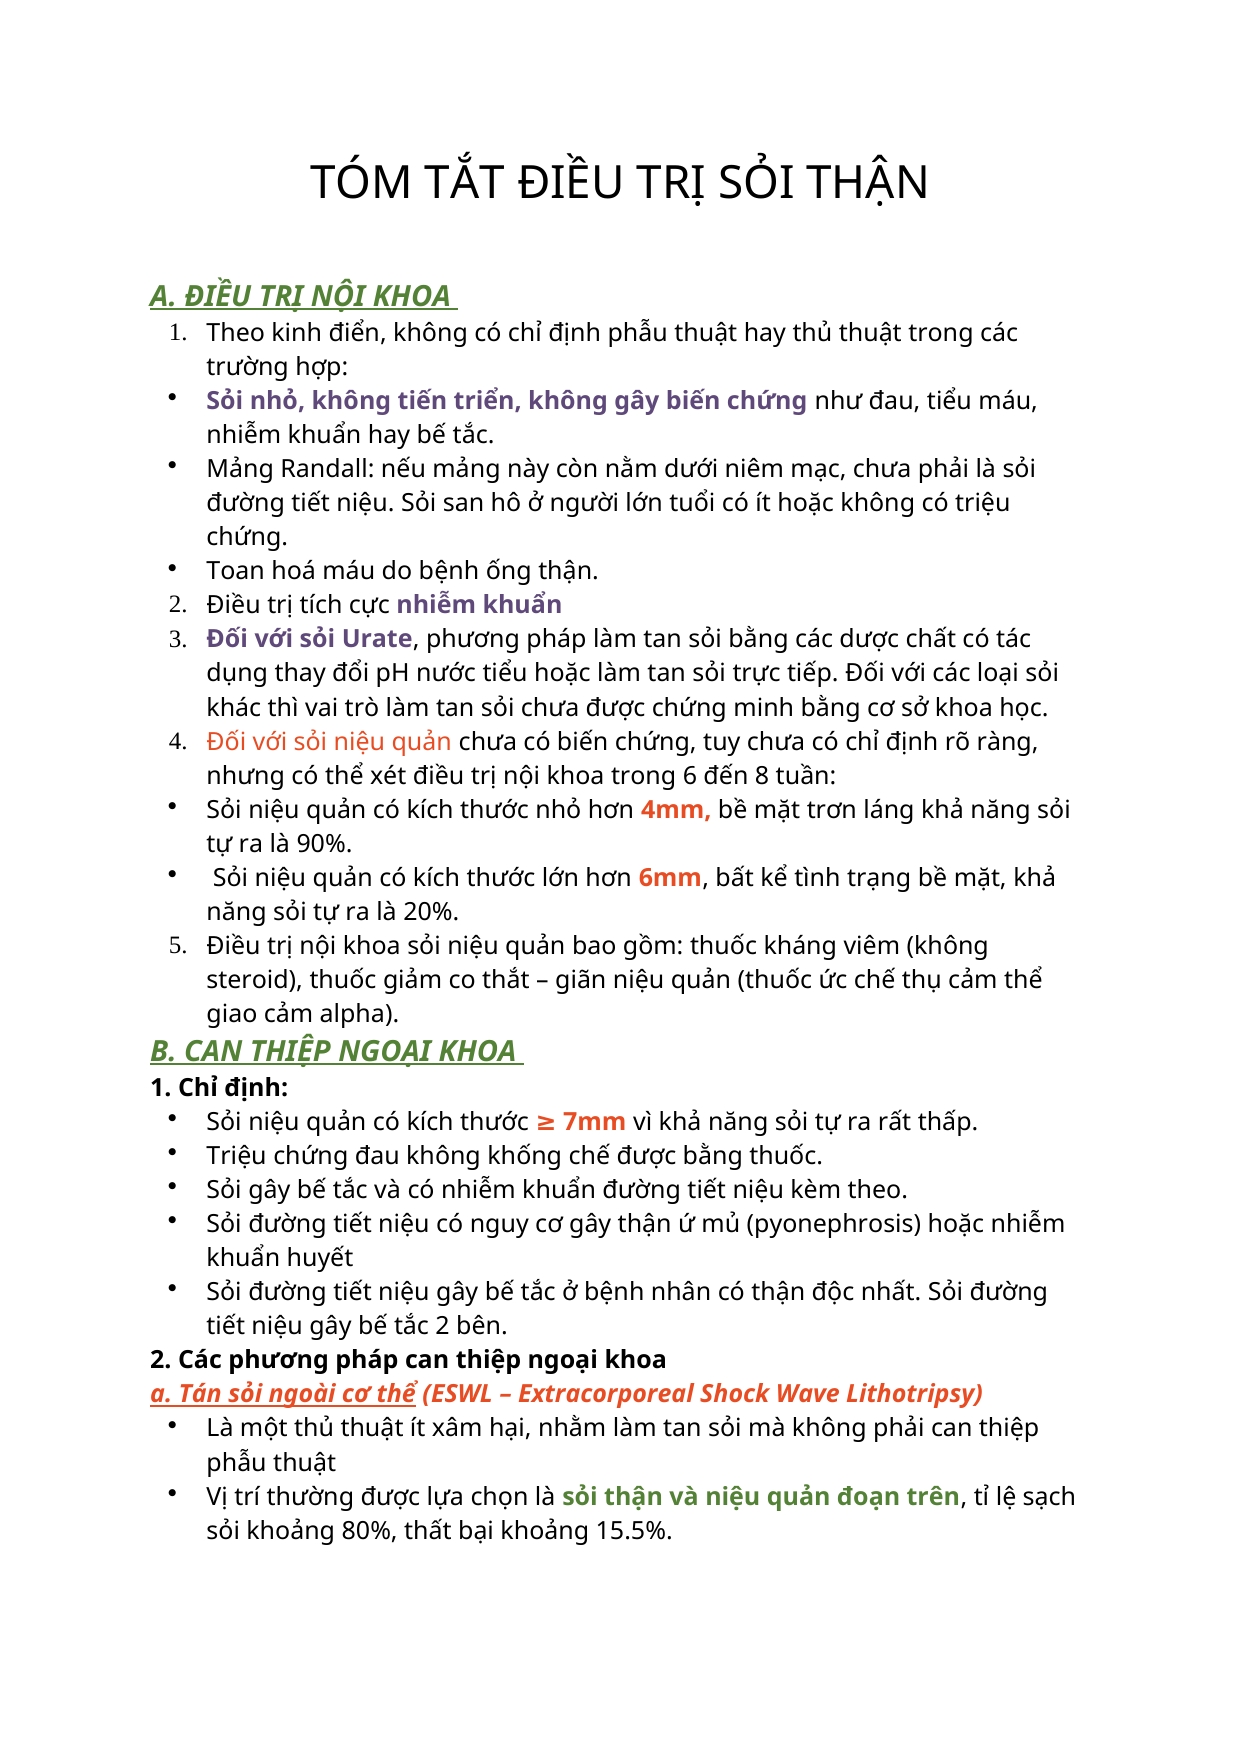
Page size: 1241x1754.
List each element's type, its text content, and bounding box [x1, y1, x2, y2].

list Vị trí thường được lựa chọn là sỏi thận và niệu quản đoạn trên, tỉ lệ sạch sỏi khoảng 80%, thất bại khoảng 15.5%. [169, 1478, 1090, 1546]
list Sỏi đường tiết niệu gây bế tắc ở bệnh nhân có thận độc nhất. Sỏi đường tiết niệu gây bế tắc 2 bên. [169, 1274, 1090, 1342]
list Đối với sỏi niệu quản chưa có biến chứng, tuy chưa có chỉ định rõ ràng, nhưng có thể xét điều trị nội khoa trong 6 đến 8 tuần: [169, 723, 1090, 791]
list Sỏi nhỏ, không tiến triển, không gây biến chứng như đau, tiểu máu, nhiễm khuẩn hay bế tắc. [169, 383, 1090, 451]
list Triệu chứng đau không khống chế được bằng thuốc. [169, 1138, 1090, 1172]
text TÓM TẮT ĐIỀU TRỊ SỎI THẬN [150, 150, 1090, 212]
list Đối với sỏi Urate, phương pháp làm tan sỏi bằng các dược chất có tác dụng thay đổi pH nước tiểu hoặc làm tan sỏi trực tiếp. Đối với các loại sỏi khác thì vai trò làm tan sỏi chưa được chứng minh bằng cơ sở khoa học. [169, 621, 1090, 723]
text a. Tán sỏi ngoài cơ thể (ESWL – Extracorporeal Shock Wave Lithotripsy) [150, 1376, 1090, 1410]
list Là một thủ thuật ít xâm hại, nhằm làm tan sỏi mà không phải can thiệp phẫu thuật [169, 1410, 1090, 1478]
list Theo kinh điển, không có chỉ định phẫu thuật hay thủ thuật trong các trường hợp: [169, 314, 1090, 383]
list Điều trị tích cực nhiễm khuẩn [169, 587, 1090, 621]
text 2. Các phương pháp can thiệp ngoại khoa [150, 1342, 1090, 1376]
list Toan hoá máu do bệnh ống thận. [169, 553, 1090, 587]
list Sỏi niệu quản có kích thước nhỏ hơn 4mm, bề mặt trơn láng khả năng sỏi tự ra là 90%. [169, 791, 1090, 859]
list Điều trị nội khoa sỏi niệu quản bao gồm: thuốc kháng viêm (không steroid), thuốc giảm co thắt – giãn niệu quản (thuốc ức chế thụ cảm thể giao cảm alpha). [169, 928, 1090, 1030]
list Sỏi gây bế tắc và có nhiễm khuẩn đường tiết niệu kèm theo. [169, 1172, 1090, 1206]
text B. CAN THIỆP NGOẠI KHOA [150, 1030, 1090, 1069]
list Sỏi đường tiết niệu có nguy cơ gây thận ứ mủ (pyonephrosis) hoặc nhiễm khuẩn huyết [169, 1206, 1090, 1274]
text 1. Chỉ định: [150, 1069, 1090, 1103]
text A. ĐIỀU TRỊ NỘI KHOA [150, 275, 1090, 314]
list Sỏi niệu quản có kích thước ≥ 7mm vì khả năng sỏi tự ra rất thấp. [169, 1103, 1090, 1138]
list Mảng Randall: nếu mảng này còn nằm dưới niêm mạc, chưa phải là sỏi đường tiết niệu. Sỏi san hô ở người lớn tuổi có ít hoặc không có triệu chứng. [169, 451, 1090, 553]
list Sỏi niệu quản có kích thước lớn hơn 6mm, bất kể tình trạng bề mặt, khả năng sỏi tự ra là 20%. [169, 859, 1090, 928]
